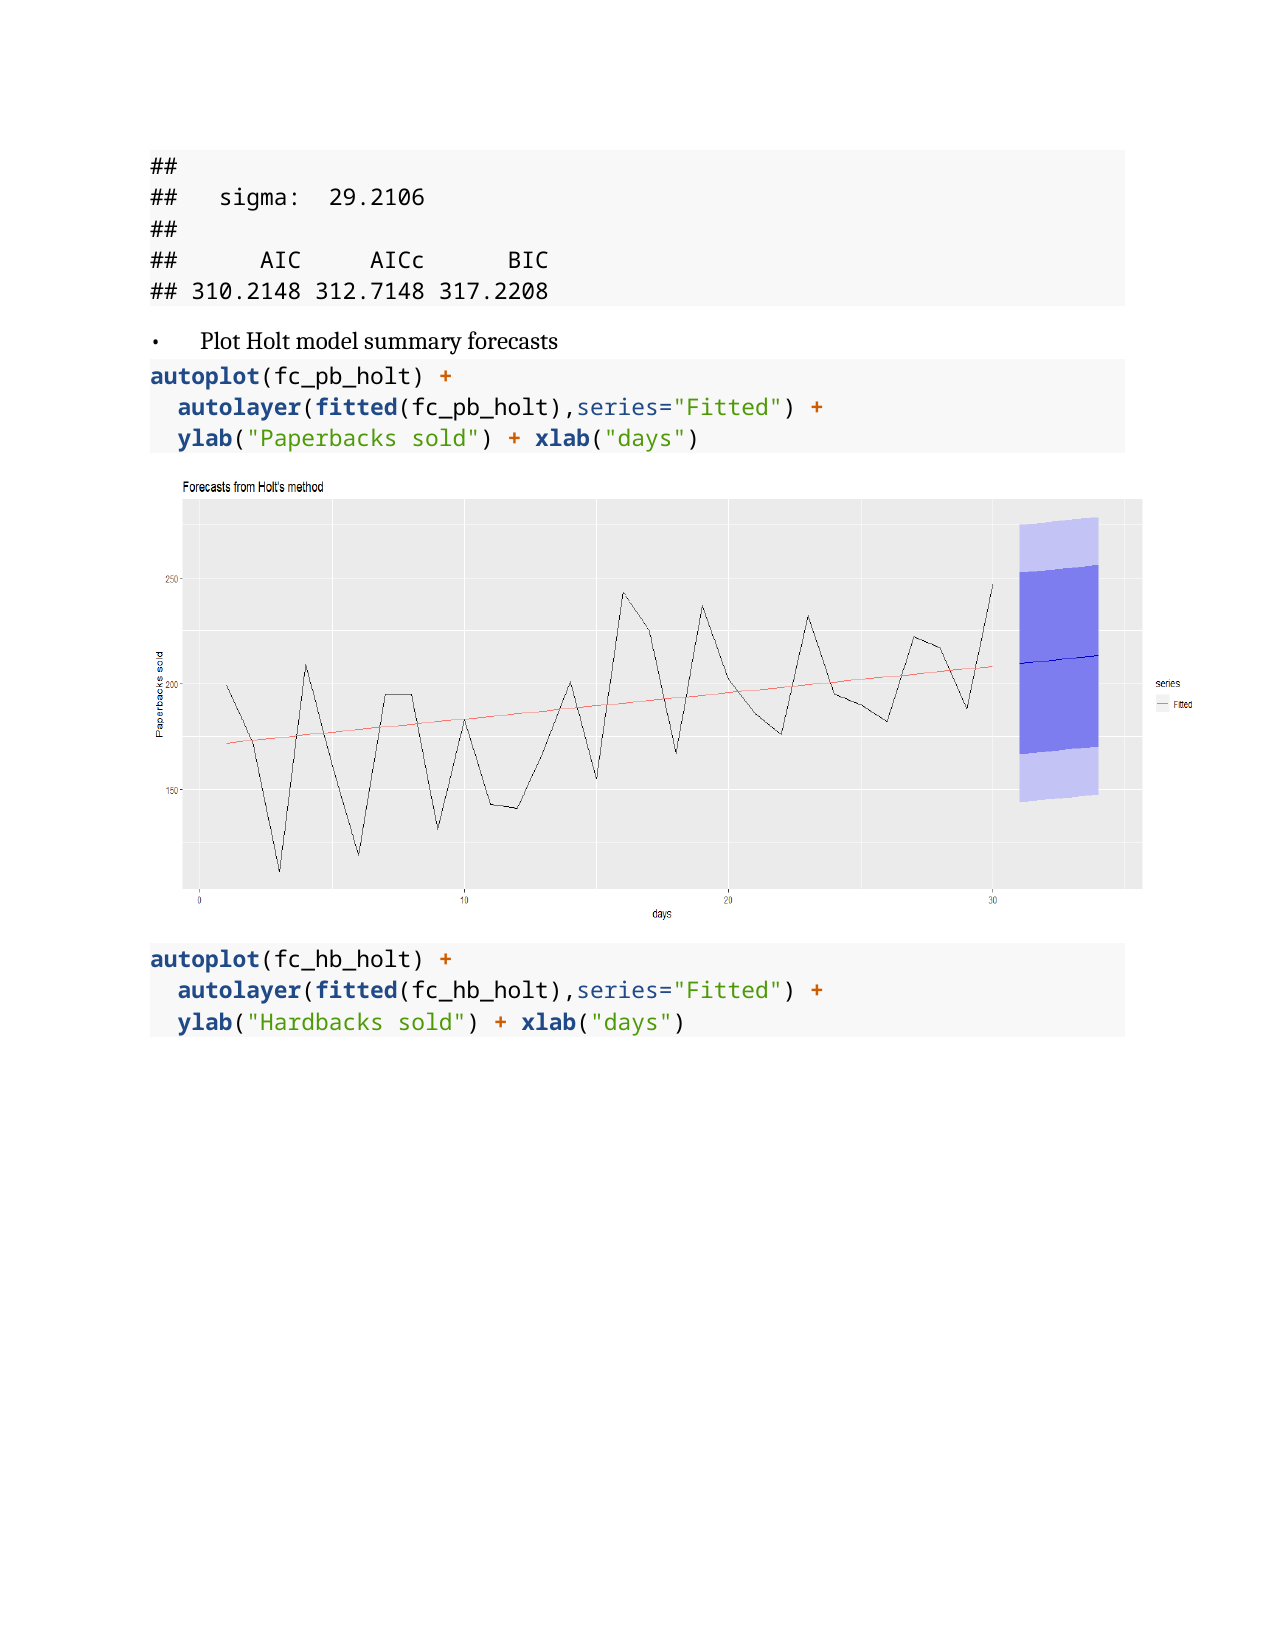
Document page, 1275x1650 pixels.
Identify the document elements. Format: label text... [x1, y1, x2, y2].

text autoplot(fc_pb_holt) + autolayer(fitted(fc_pb_holt),series="Fitted") + ylab("Paperbacks sold") + xlab("days") [150, 359, 1125, 453]
picture [150, 474, 1200, 925]
text autoplot(fc_hb_holt) + autolayer(fitted(fc_hb_holt),series="Fitted") + ylab("Hardbacks sold") + xlab("days") [452, 943, 1125, 1037]
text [150, 150, 1125, 306]
list Plot Holt model summary forecasts [150, 327, 1125, 356]
